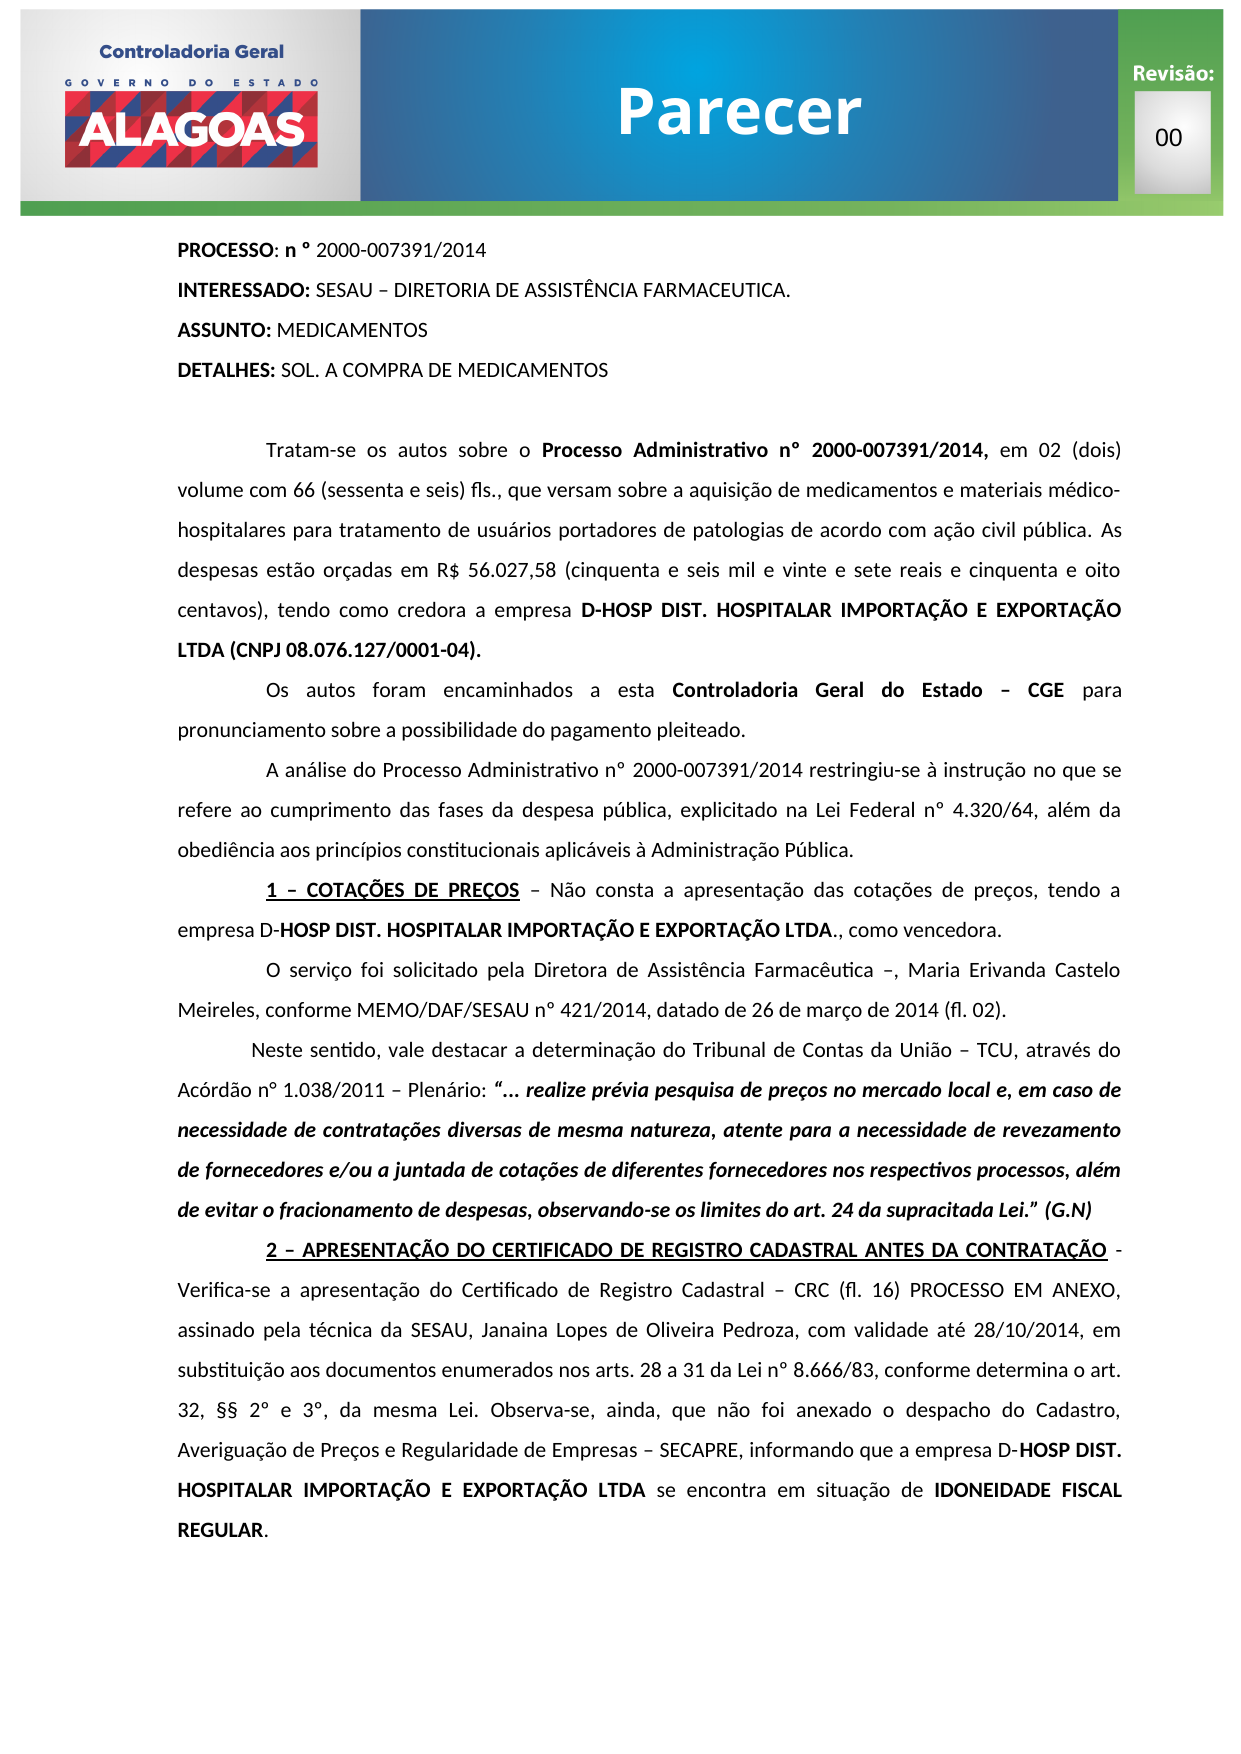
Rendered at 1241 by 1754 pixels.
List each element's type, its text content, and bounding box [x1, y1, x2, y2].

text INTERESSADO: SESAU – DIRETORIA DE ASSISTÊNCIA FARMACEUTICA. [177, 276, 1122, 303]
text 1 – COTAÇÕES DE PREÇOS – Não consta a apresentação das cotações de preços, tendo a empresa D-HOSP DIST. HOSPITALAR IMPORTAÇÃO E EXPORTAÇÃO LTDA., como vencedora. [177, 876, 1122, 943]
text ASSUNTO: MEDICAMENTOS [177, 316, 1122, 343]
text O serviço foi solicitado pela Diretora de Assistência Farmacêutica –, Maria Erivanda Castelo Meireles, conforme MEMO/DAF/SESAU nº 421/2014, datado de 26 de março de 2014 (fl. 02). [177, 956, 1122, 1023]
text A análise do Processo Administrativo nº 2000-007391/2014 restringiu-se à instrução no que se refere ao cumprimento das fases da despesa pública, explicitado na Lei Federal nº 4.320/64, além da obediência aos princípios constitucionais aplicáveis à Administração Pública. [177, 756, 1122, 863]
text DETALHES: SOL. A COMPRA DE MEDICAMENTOS [177, 356, 1122, 383]
text Tratam-se os autos sobre o Processo Administrativo nº 2000-007391/2014, em 02 (dois) volume com 66 (sessenta e seis) fls., que versam sobre a aquisição de medicamentos e materiais médico-hospitalares para tratamento de usuários portadores de patologias de acordo com ação civil pública. As despesas estão orçadas em R$ 56.027,58 (cinquenta e seis mil e vinte e sete reais e cinquenta e oito centavos), tendo como credora a empresa D-HOSP DIST. HOSPITALAR IMPORTAÇÃO E EXPORTAÇÃO LTDA (CNPJ 08.076.127/0001-04). [177, 436, 1122, 663]
text Neste sentido, vale destacar a determinação do Tribunal de Contas da União – TCU, através do Acórdão n° 1.038/2011 – Plenário: “... realize prévia pesquisa de preços no mercado local e, em caso de necessidade de contratações diversas de mesma natureza, atente para a necessidade de revezamento de fornecedores e/ou a juntada de cotações de diferentes fornecedores nos respectivos processos, além de evitar o fracionamento de despesas, observando-se os limites do art. 24 da supracitada Lei.” (G.N) [177, 1036, 1122, 1223]
text 2 – APRESENTAÇÃO DO CERTIFICADO DE REGISTRO CADASTRAL ANTES DA CONTRATAÇÃO - Verifica-se a apresentação do Certificado de Registro Cadastral – CRC (fl. 16) PROCESSO EM ANEXO, assinado pela técnica da SESAU, Janaina Lopes de Oliveira Pedroza, com validade até 28/10/2014, em substituição aos documentos enumerados nos arts. 28 a 31 da Lei nº 8.666/83, conforme determina o art. 32, §§ 2º e 3º, da mesma Lei. Observa-se, ainda, que não foi anexado o despacho do Cadastro, Averiguação de Preços e Regularidade de Empresas – SECAPRE, informando que a empresa D-HOSP DIST. HOSPITALAR IMPORTAÇÃO E EXPORTAÇÃO LTDA se encontra em situação de IDONEIDADE FISCAL REGULAR. [177, 1236, 1122, 1543]
text Os autos foram encaminhados a esta Controladoria Geral do Estado – CGE para pronunciamento sobre a possibilidade do pagamento pleiteado. [177, 676, 1122, 743]
picture [20, 9, 1224, 216]
text PROCESSO: n º 2000-007391/2014 [177, 236, 1122, 263]
